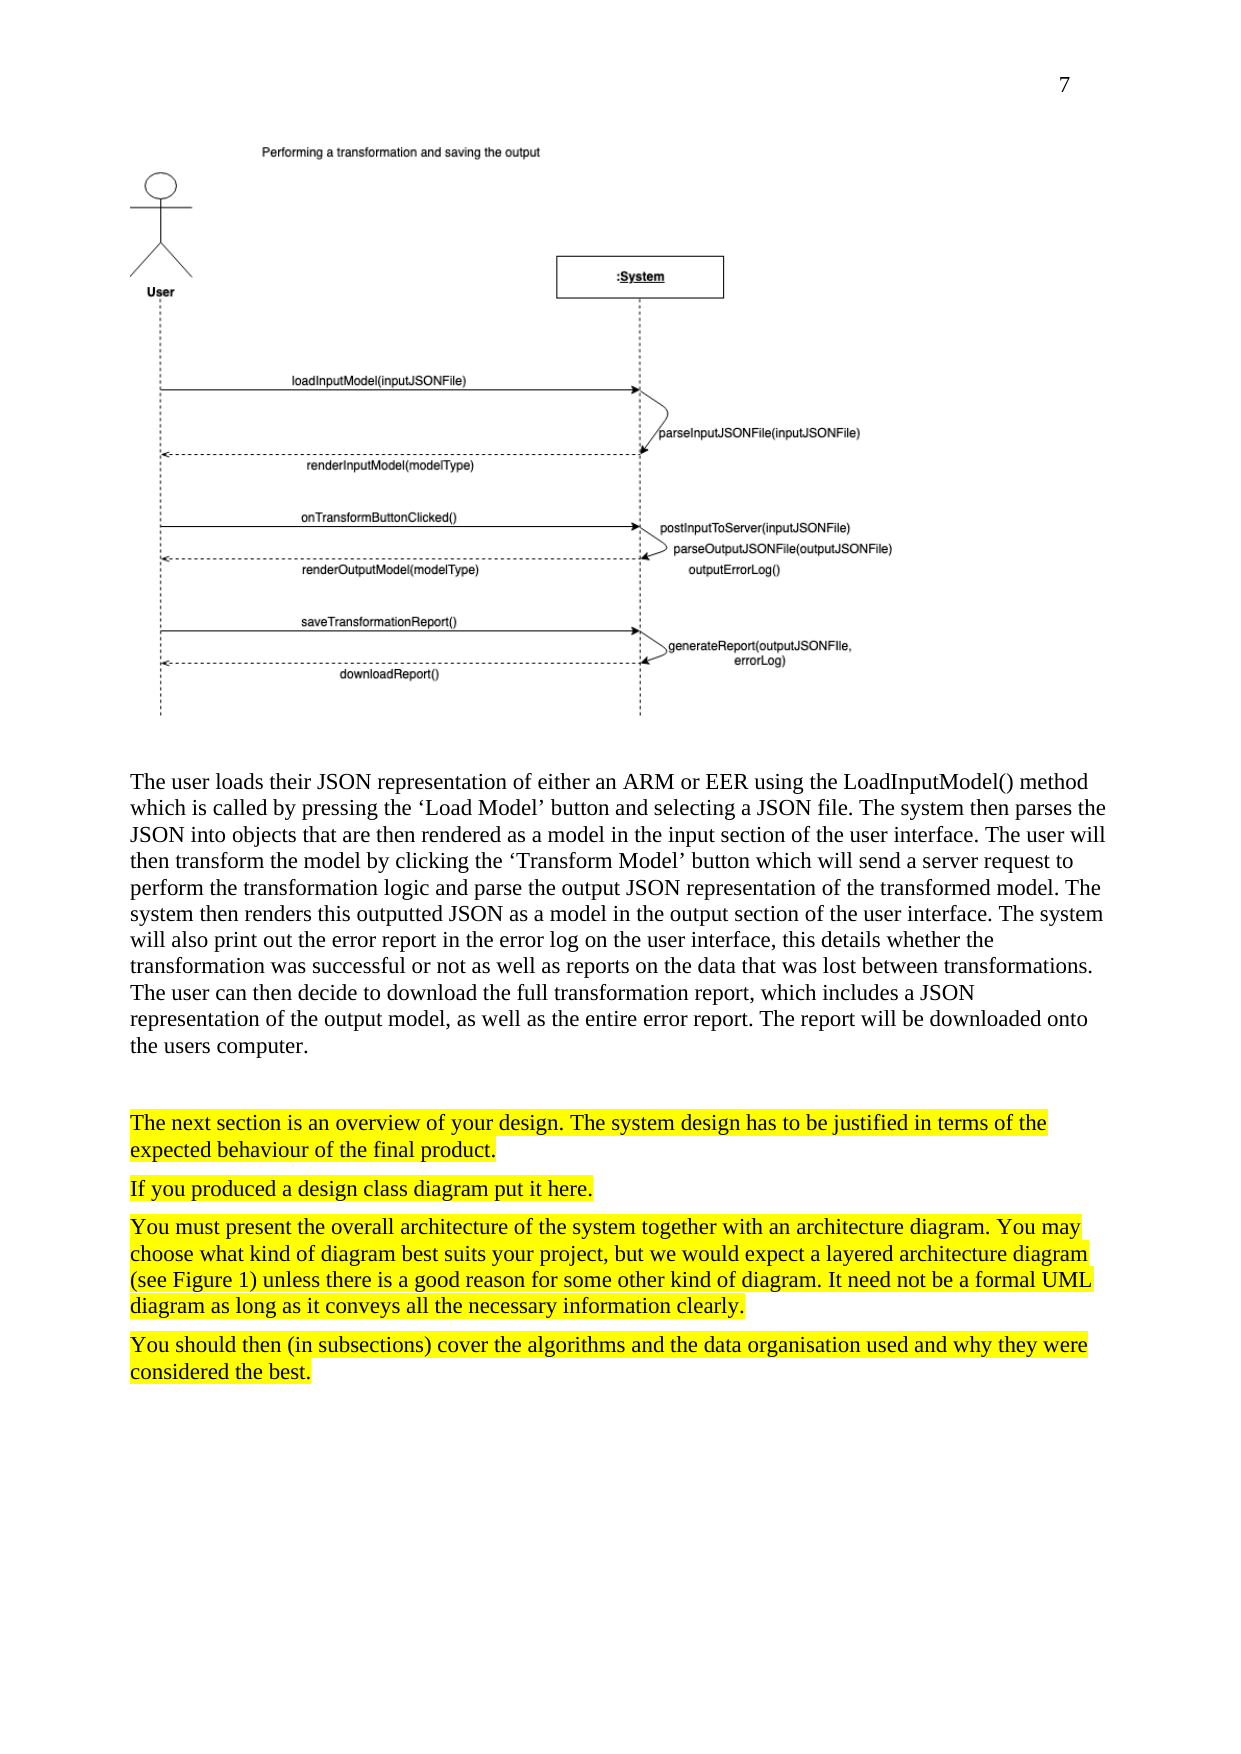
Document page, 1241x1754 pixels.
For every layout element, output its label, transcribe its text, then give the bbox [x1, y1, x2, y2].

text If you produced a design class diagram put it here. [130, 1174, 1110, 1201]
text The next section is an overview of your design. The system design has to be justified in terms of the expected behaviour of the final product. [496, 1109, 1110, 1162]
picture [129, 141, 893, 717]
text You must present the overall architecture of the system together with an architecture diagram. You may choose what kind of diagram best suits your project, but we would expect a layered architecture diagram (see Figure 1) unless there is a good reason for some other kind of diagram. It need not be a formal UML diagram as long as it conveys all the necessary information clearly. [130, 1213, 1110, 1319]
text The user loads their JSON representation of either an ARM or EER using the LoadInputModel() method which is called by pressing the ‘Load Model’ button and selecting a JSON file. The system then parses the JSON into objects that are then rendered as a model in the input section of the user interface. The user will then transform the model by clicking the ‘Transform Model’ button which will send a server request to perform the transformation logic and parse the output JSON representation of the transformed model. The system then renders this outputted JSON as a model in the output section of the user interface. The system will also print out the error report in the error log on the user interface, this details whether the transformation was successful or not as well as reports on the data that was lost between transformations. The user can then decide to download the full transformation report, which includes a JSON representation of the output model, as well as the entire error report. The report will be downloaded onto the users computer. [130, 768, 1110, 1058]
text You should then (in subsections) cover the algorithms and the data organisation used and why they were considered the best. [311, 1331, 1110, 1384]
